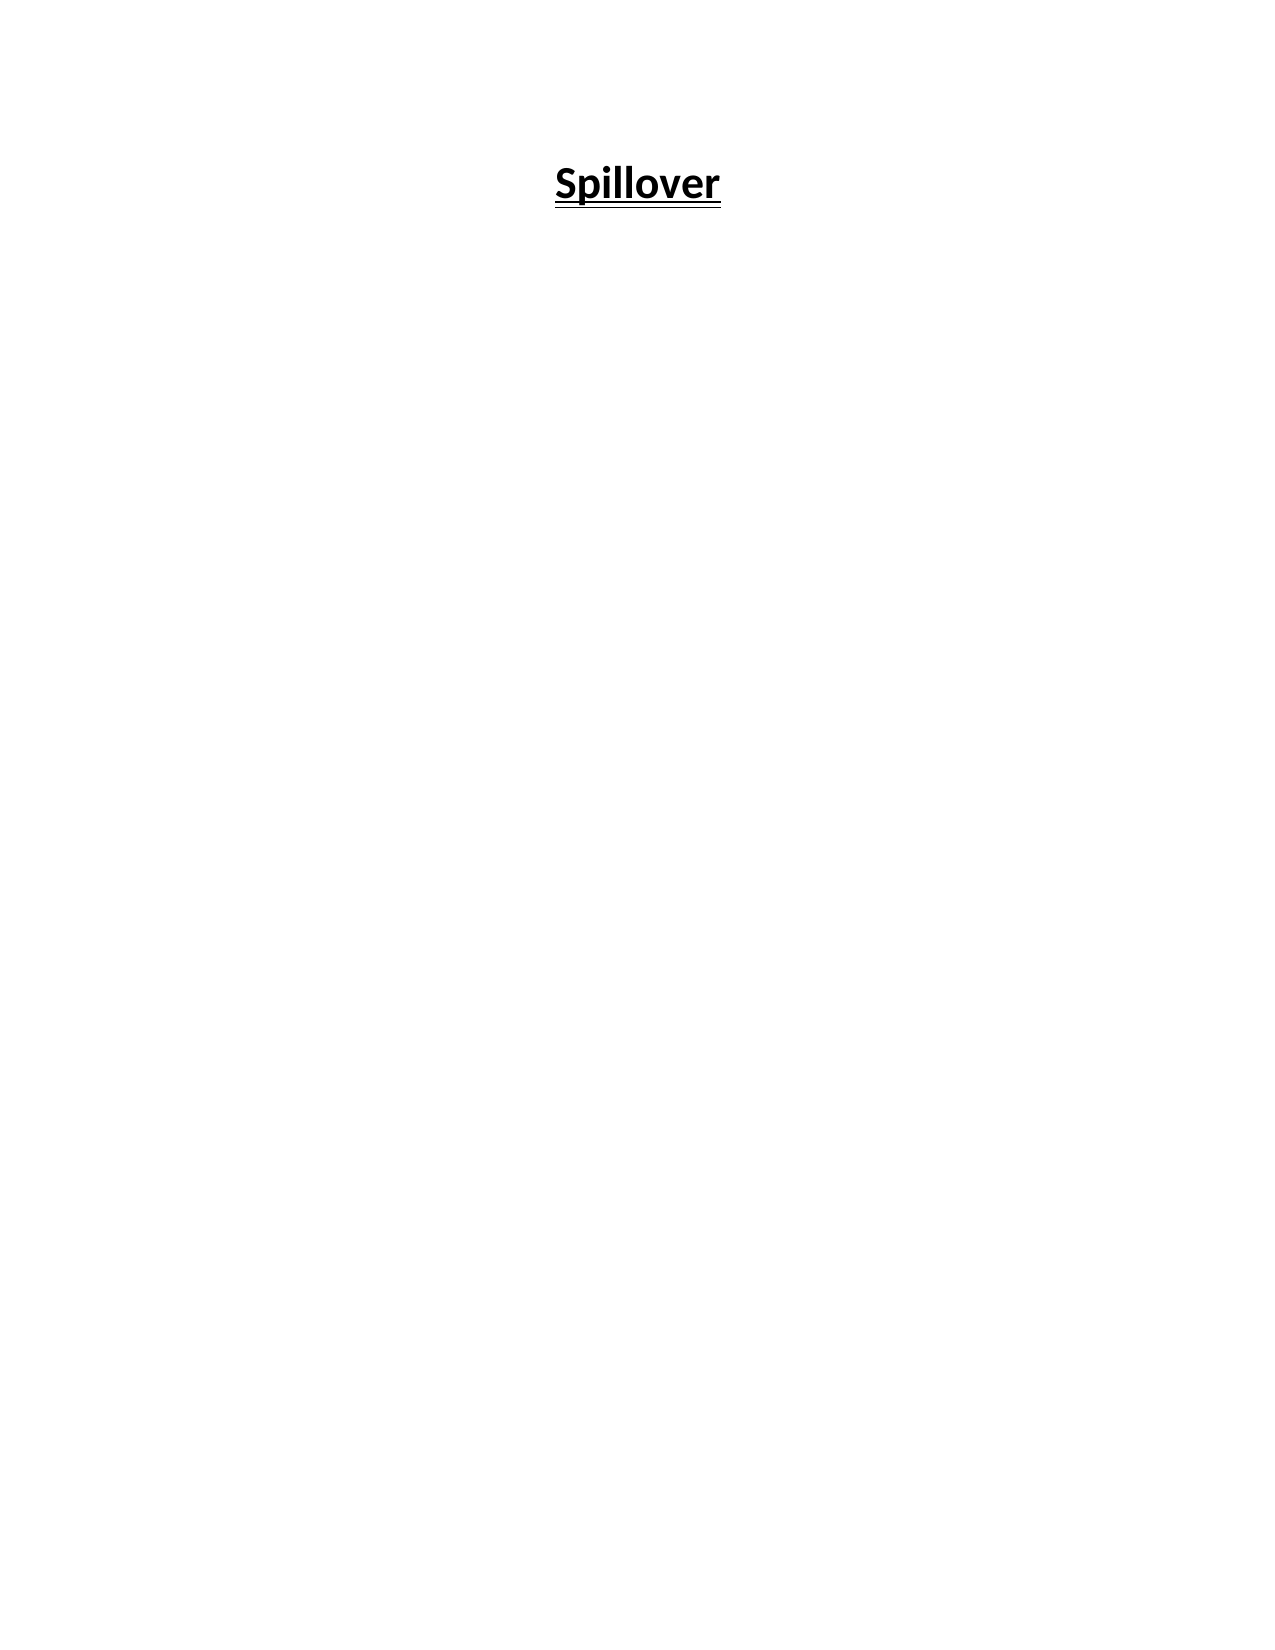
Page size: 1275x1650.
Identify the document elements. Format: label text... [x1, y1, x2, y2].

subtitle Spillover [150, 154, 1125, 210]
